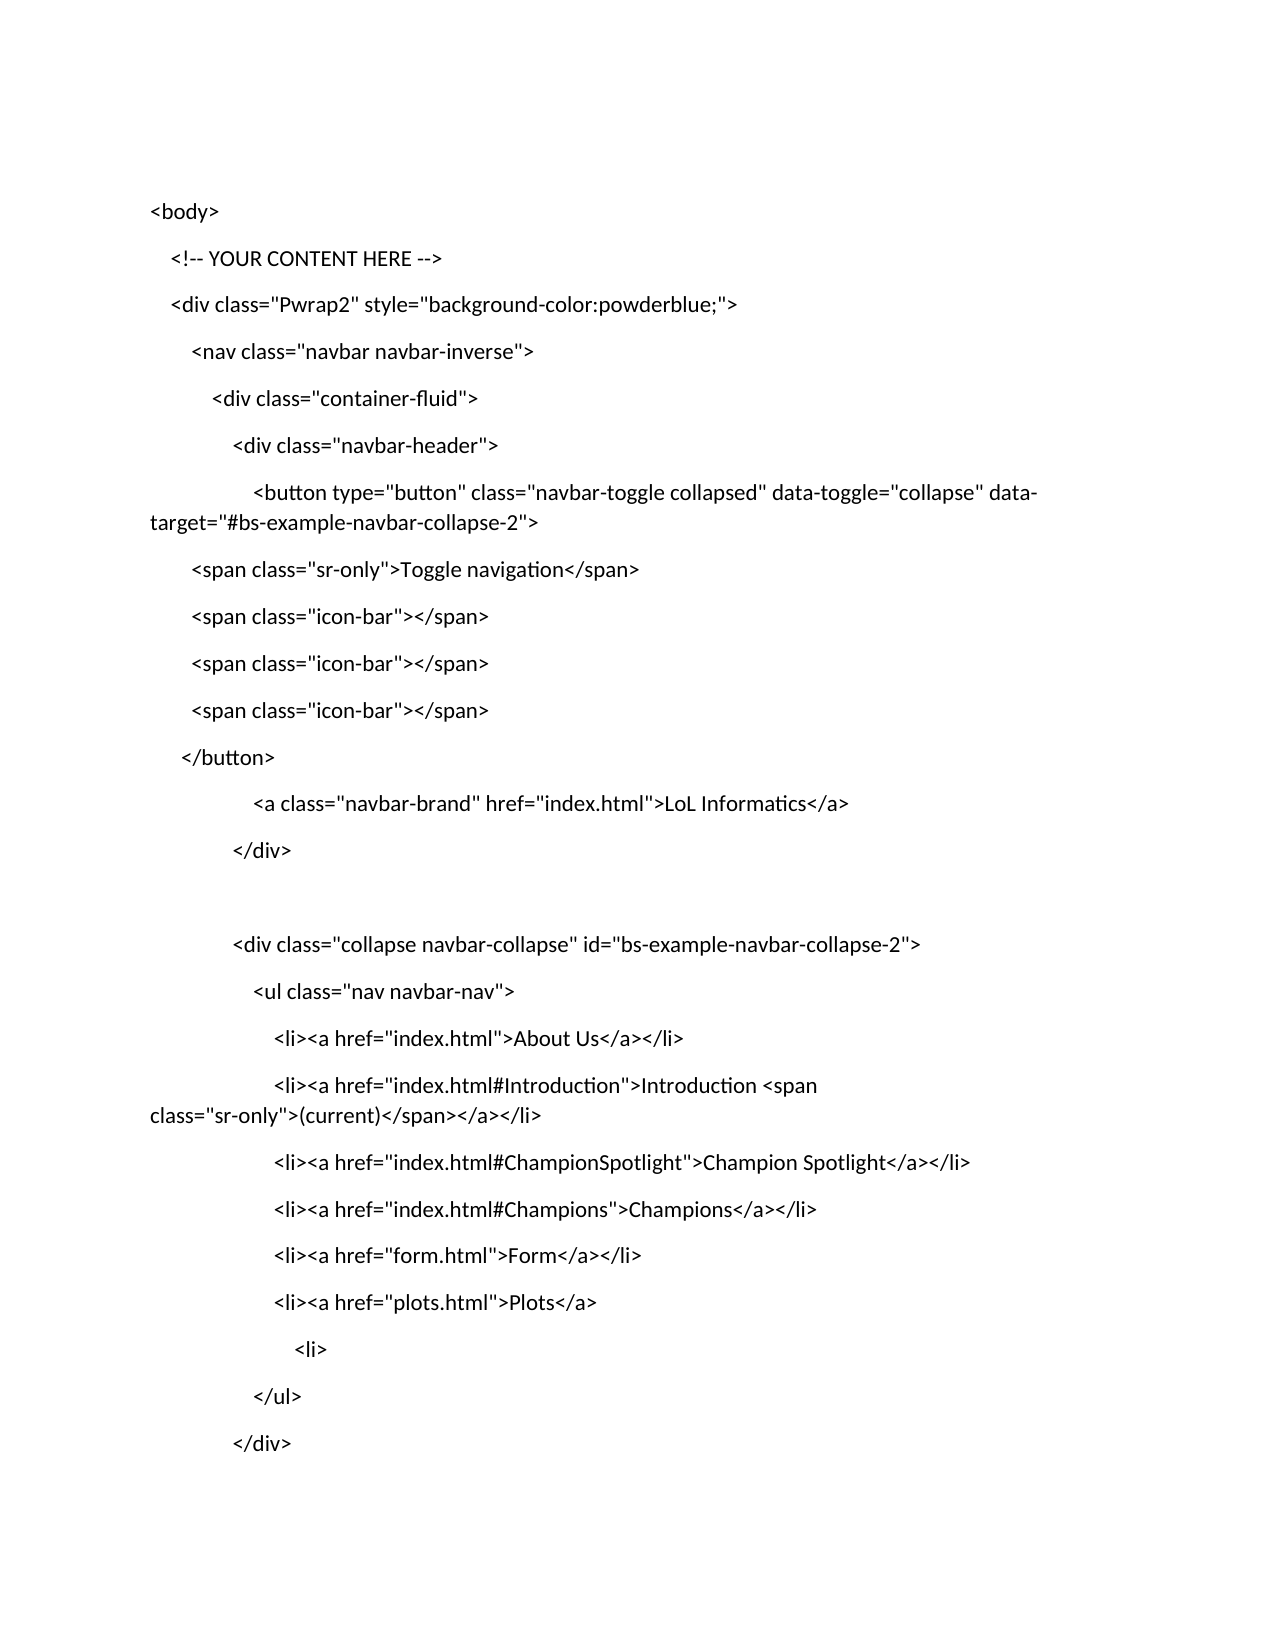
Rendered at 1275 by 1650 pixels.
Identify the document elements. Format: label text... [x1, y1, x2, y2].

text </div> [150, 1429, 1125, 1457]
text </ul> [150, 1382, 1125, 1410]
text <li><a href="plots.html">Plots</a> [150, 1288, 1125, 1317]
text <nav class="navbar navbar-inverse"> [150, 337, 1125, 366]
text <li><a href="index.html#Introduction">Introduction <span class="sr-only">(current)</span></a></li> [150, 1071, 1125, 1129]
text <body> [150, 197, 1125, 225]
text <span class="icon-bar"></span> [150, 649, 1125, 677]
text <li> [150, 1335, 1125, 1363]
text <!-- YOUR CONTENT HERE --> [150, 244, 1125, 272]
text <li><a href="index.html">About Us</a></li> [150, 1024, 1125, 1052]
text <a class="navbar-brand" href="index.html">LoL Informatics</a> [150, 789, 1125, 818]
text <ul class="nav navbar-nav"> [150, 977, 1125, 1005]
text <div class="navbar-header"> [150, 431, 1125, 459]
text </div> [150, 836, 1125, 864]
text <div class="Pwrap2" style="background-color:powderblue;"> [150, 291, 1125, 319]
text <li><a href="form.html">Form</a></li> [150, 1242, 1125, 1270]
text <span class="icon-bar"></span> [150, 696, 1125, 724]
text <span class="sr-only">Toggle navigation</span> [150, 555, 1125, 583]
text <button type="button" class="navbar-toggle collapsed" data-toggle="collapse" data-target="#bs-example-navbar-collapse-2"> [150, 478, 1125, 536]
text </button> [150, 743, 1125, 771]
text <li><a href="index.html#ChampionSpotlight">Champion Spotlight</a></li> [150, 1148, 1125, 1176]
text <span class="icon-bar"></span> [150, 602, 1125, 630]
text <li><a href="index.html#Champions">Champions</a></li> [150, 1195, 1125, 1223]
text <div class="collapse navbar-collapse" id="bs-example-navbar-collapse-2"> [150, 930, 1125, 958]
text <div class="container-fluid"> [150, 384, 1125, 412]
